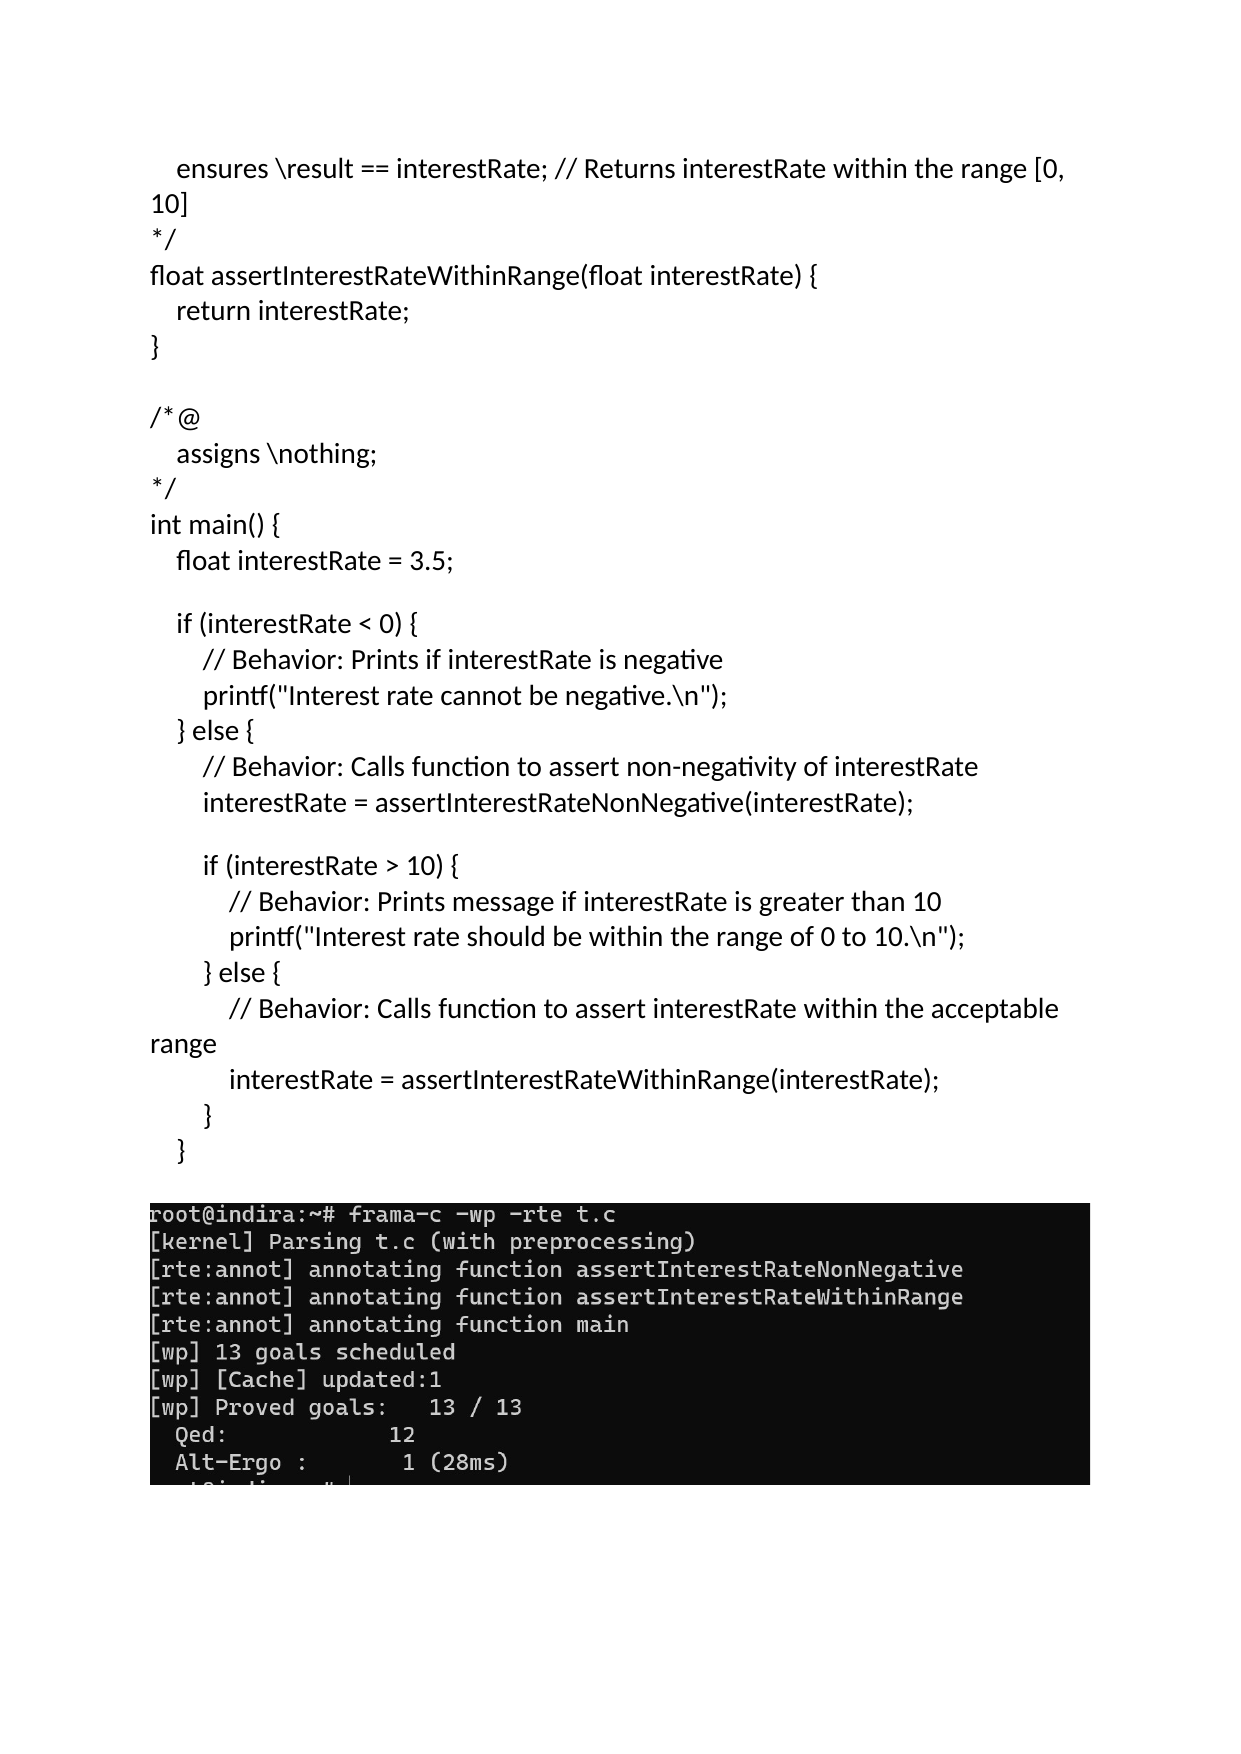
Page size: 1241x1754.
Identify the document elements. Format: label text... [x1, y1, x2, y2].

text } [150, 1132, 1090, 1168]
text } [150, 1097, 1090, 1132]
text // Behavior: Calls function to assert interestRate within the acceptable range [150, 990, 1090, 1061]
text float assertInterestRateWithinRange(float interestRate) { [150, 257, 1090, 292]
text return interestRate; [150, 292, 1090, 328]
text assigns \nothing; [150, 435, 1090, 471]
text // Behavior: Calls function to assert non-negativity of interestRate [150, 748, 1090, 784]
text */ [150, 221, 1090, 257]
text interestRate = assertInterestRateWithinRange(interestRate); [150, 1061, 1090, 1097]
text printf("Interest rate cannot be negative.\n"); [150, 677, 1090, 712]
text ensures \result == interestRate; // Returns interestRate within the range [0, 10] [150, 150, 1090, 221]
text */ [150, 471, 1090, 506]
text // Behavior: Prints if interestRate is negative [150, 641, 1090, 677]
text interestRate = assertInterestRateNonNegative(interestRate); [150, 784, 1090, 819]
text /*@ [150, 399, 1090, 435]
text if (interestRate > 10) { [150, 847, 1090, 883]
text printf("Interest rate should be within the range of 0 to 10.\n"); [150, 918, 1090, 954]
text // Behavior: Prints message if interestRate is greater than 10 [150, 883, 1090, 918]
text float interestRate = 3.5; [150, 542, 1090, 577]
picture [150, 1203, 1091, 1485]
text } else { [150, 712, 1090, 748]
text int main() { [150, 506, 1090, 542]
text } else { [150, 954, 1090, 990]
text } [150, 328, 1090, 364]
text if (interestRate < 0) { [150, 606, 1090, 641]
